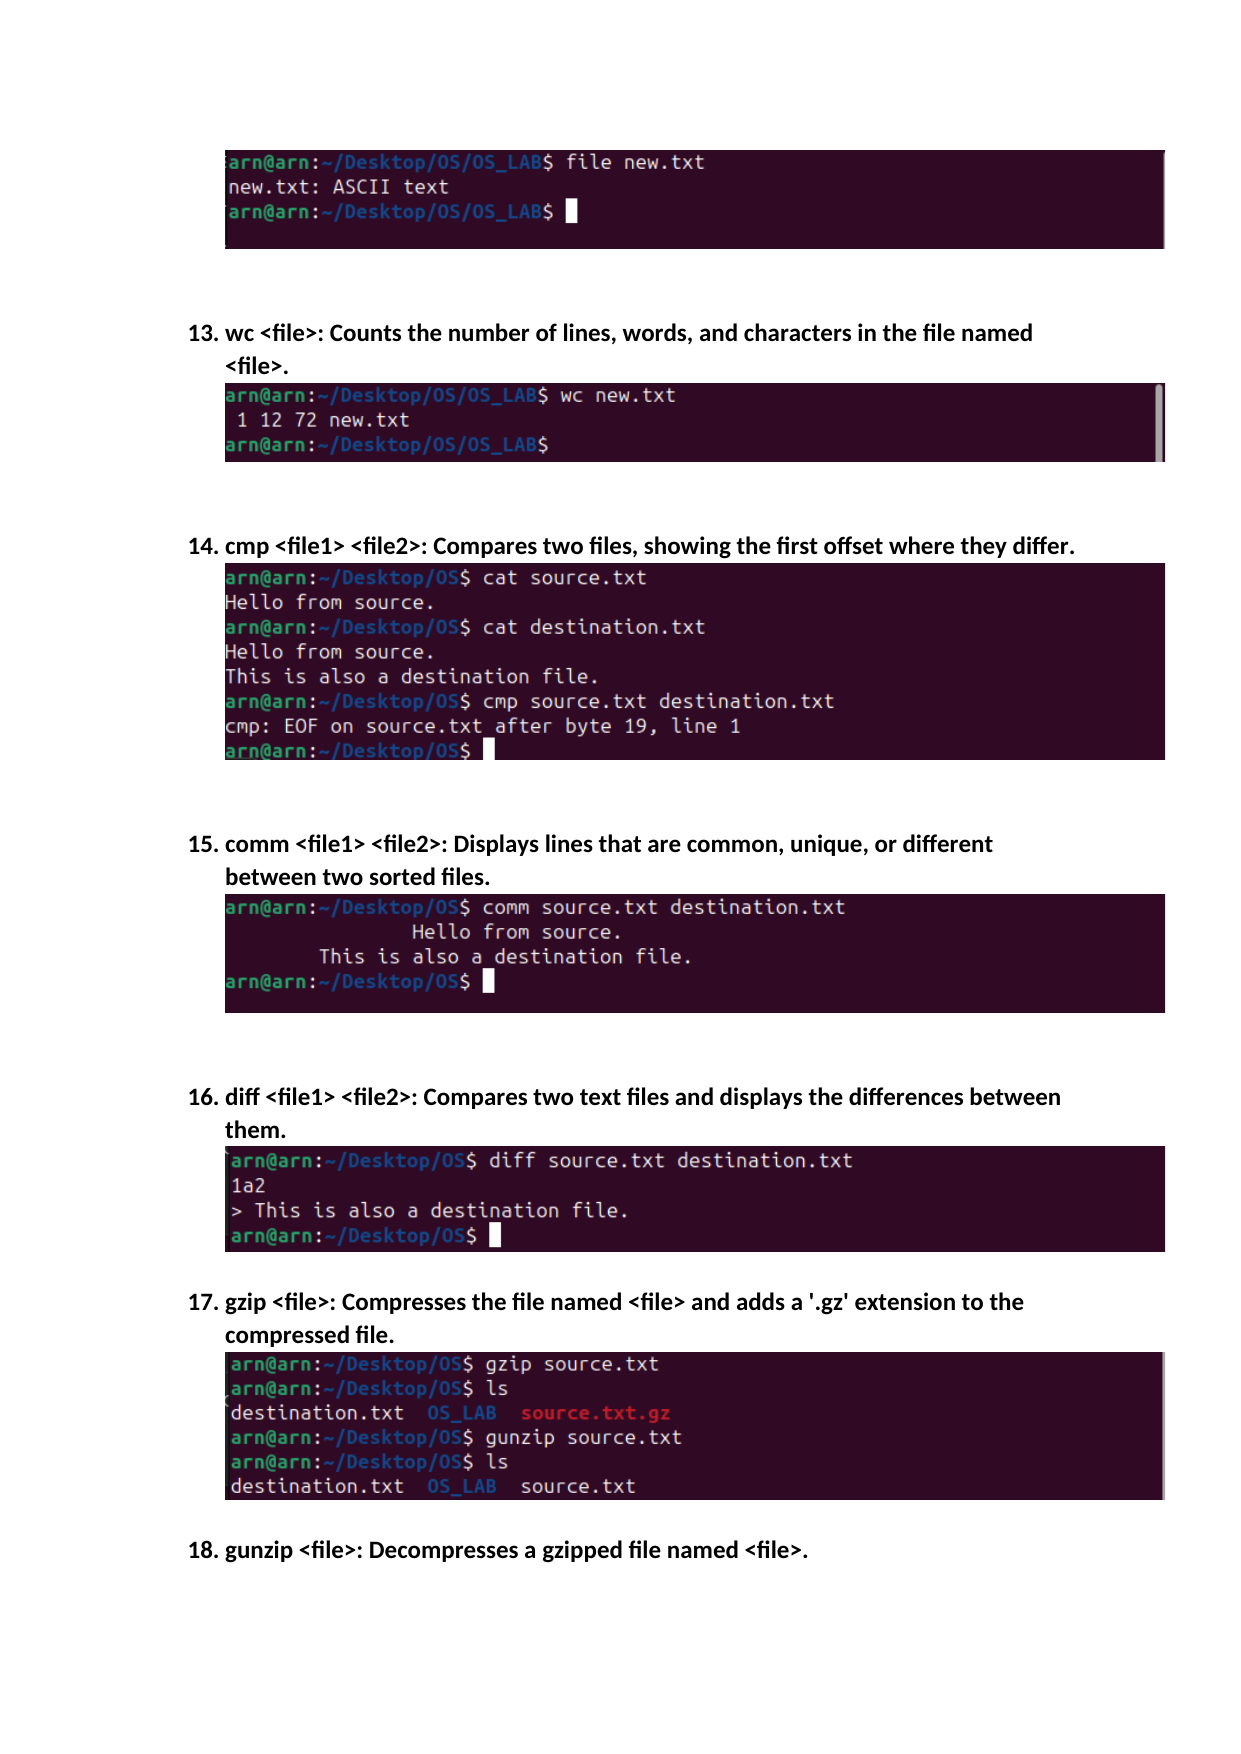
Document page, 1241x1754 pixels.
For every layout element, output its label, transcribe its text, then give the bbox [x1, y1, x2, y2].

picture [225, 1146, 1166, 1252]
list comm <file1> <file2>: Displays lines that are common, unique, or different between two sorted files. [187, 828, 1090, 892]
list diff <file1> <file2>: Compares two text files and displays the differences between them. [187, 1081, 1090, 1144]
picture [225, 383, 1166, 462]
picture [225, 150, 1166, 249]
picture [225, 894, 1166, 1013]
list gzip <file>: Compresses the file named <file> and adds a '.gz' extension to the compressed file. [187, 1286, 1090, 1350]
picture [225, 563, 1166, 760]
list gunzip <file>: Decompresses a gzipped file named <file>. [187, 1534, 1090, 1565]
picture [225, 1352, 1166, 1500]
list wc <file>: Counts the number of lines, words, and characters in the file named <file>. [187, 317, 1090, 381]
list cmp <file1> <file2>: Compares two files, showing the first offset where they differ. [187, 530, 1090, 561]
